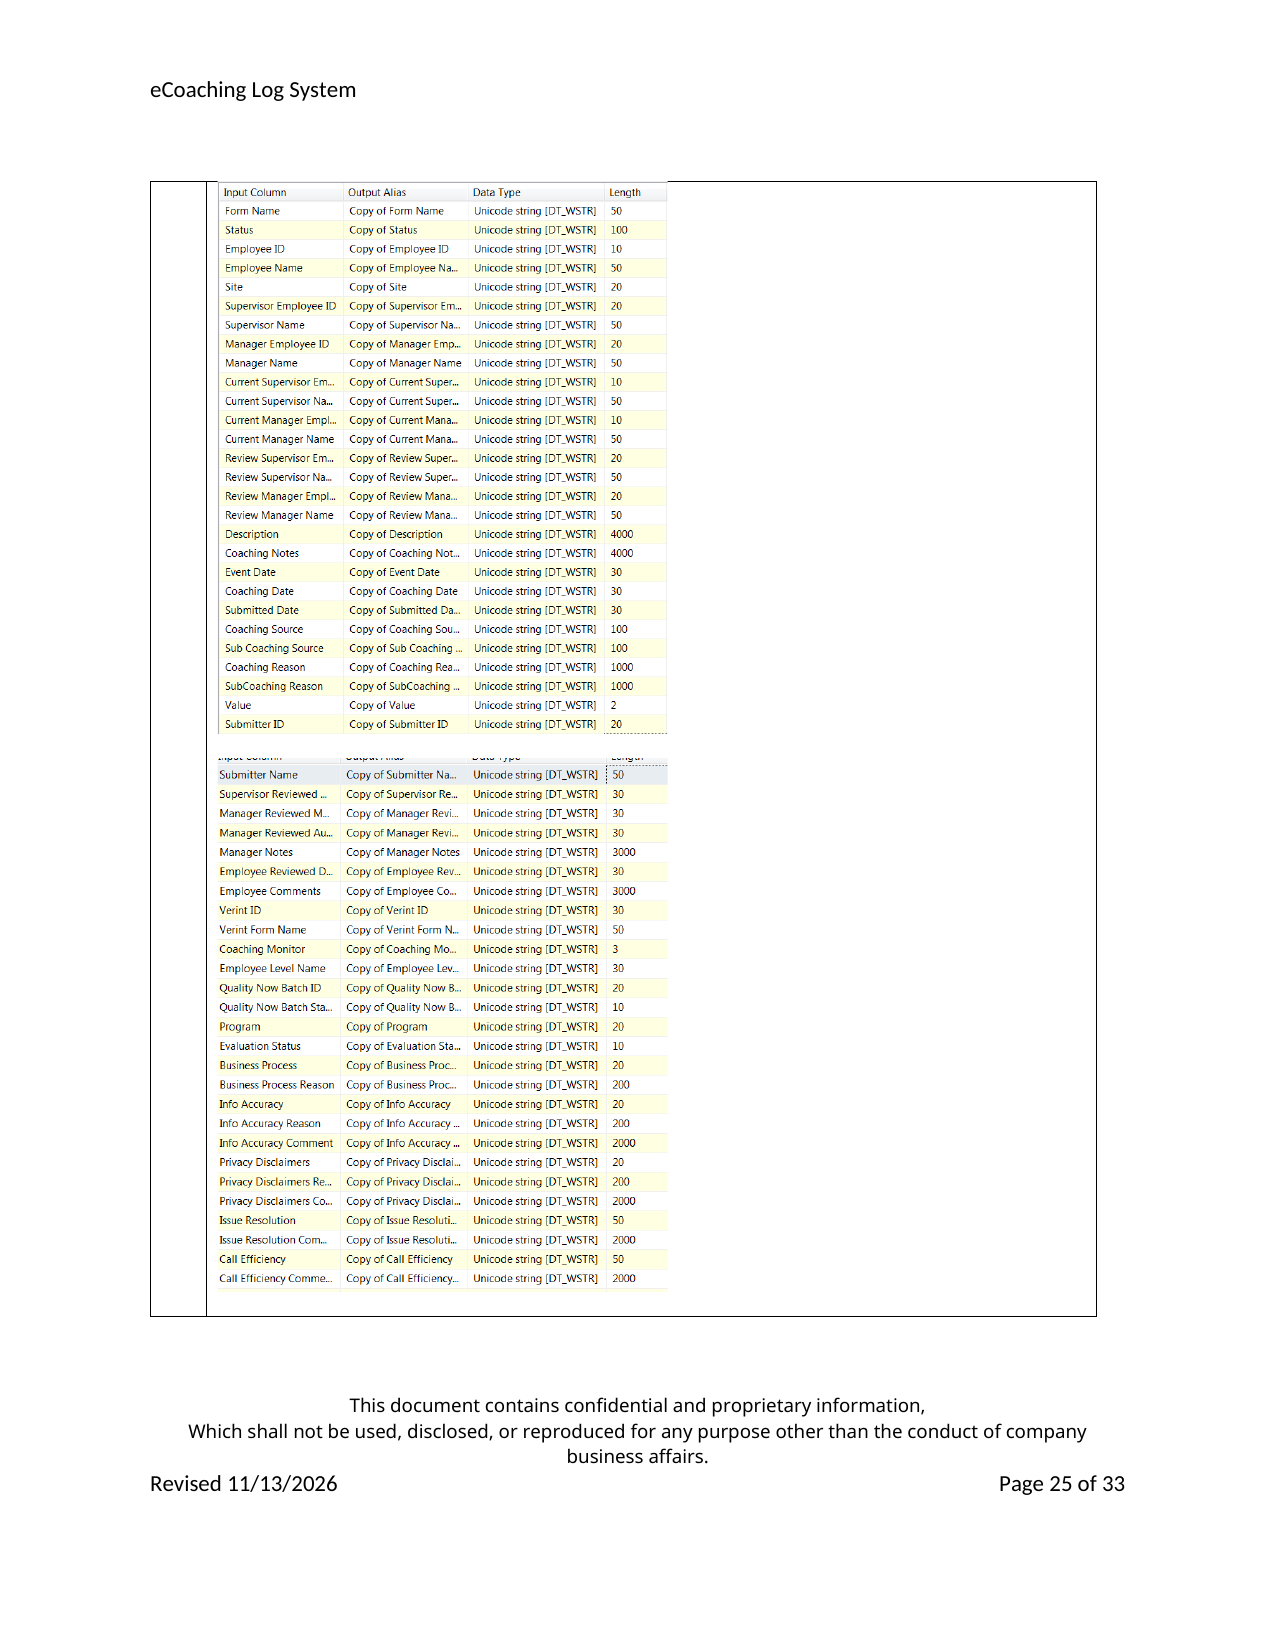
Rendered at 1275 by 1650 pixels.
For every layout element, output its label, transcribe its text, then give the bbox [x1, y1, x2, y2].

picture [217, 758, 668, 1292]
picture [217, 181, 668, 734]
table_cell * [151, 182, 206, 1316]
